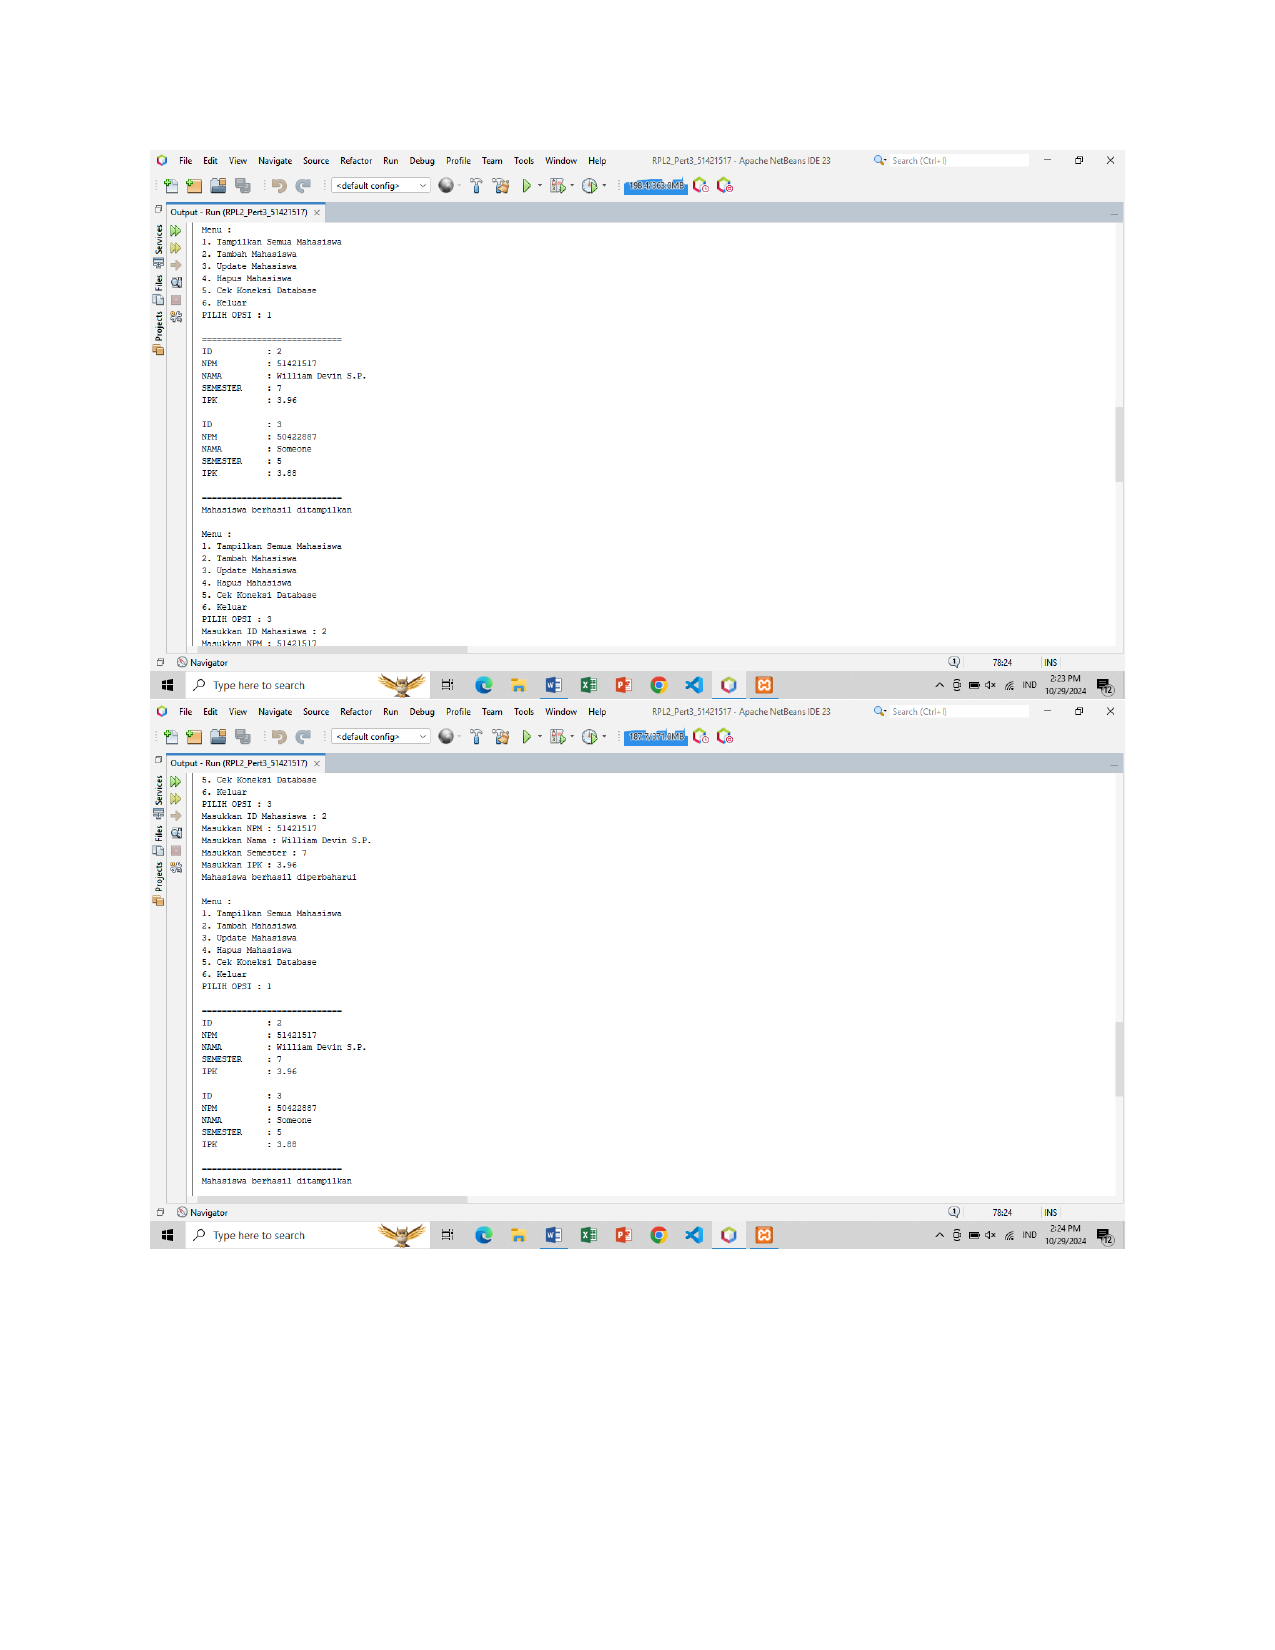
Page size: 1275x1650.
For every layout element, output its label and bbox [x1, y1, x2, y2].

picture [150, 700, 1125, 1249]
picture [150, 150, 1125, 699]
